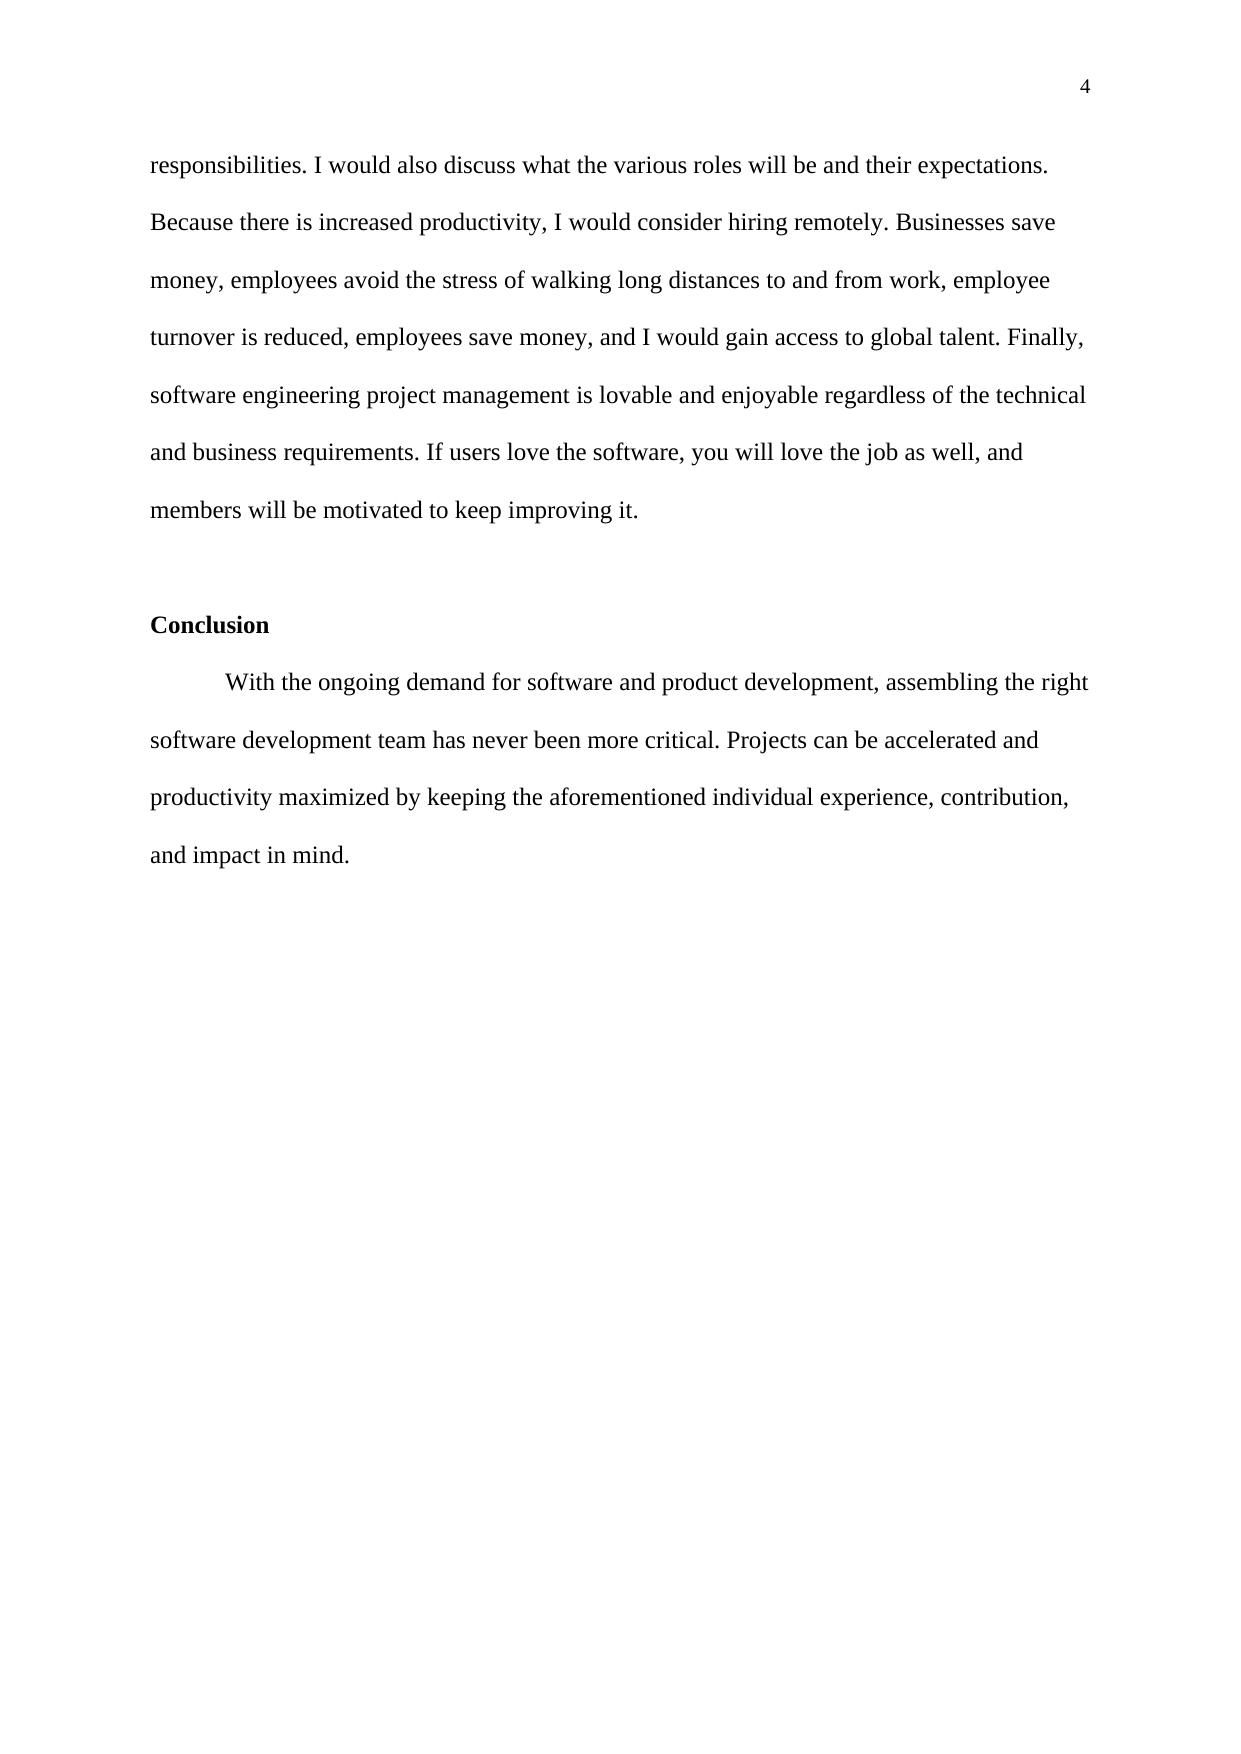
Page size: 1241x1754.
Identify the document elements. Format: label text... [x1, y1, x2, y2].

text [150, 150, 1090, 524]
text With the ongoing demand for software and product development, assembling the right software development team has never been more critical. Projects can be accelerated and productivity maximized by keeping the aforementioned individual experience, contribution, and impact in mind. [150, 667, 1090, 869]
text Conclusion [150, 610, 1090, 639]
